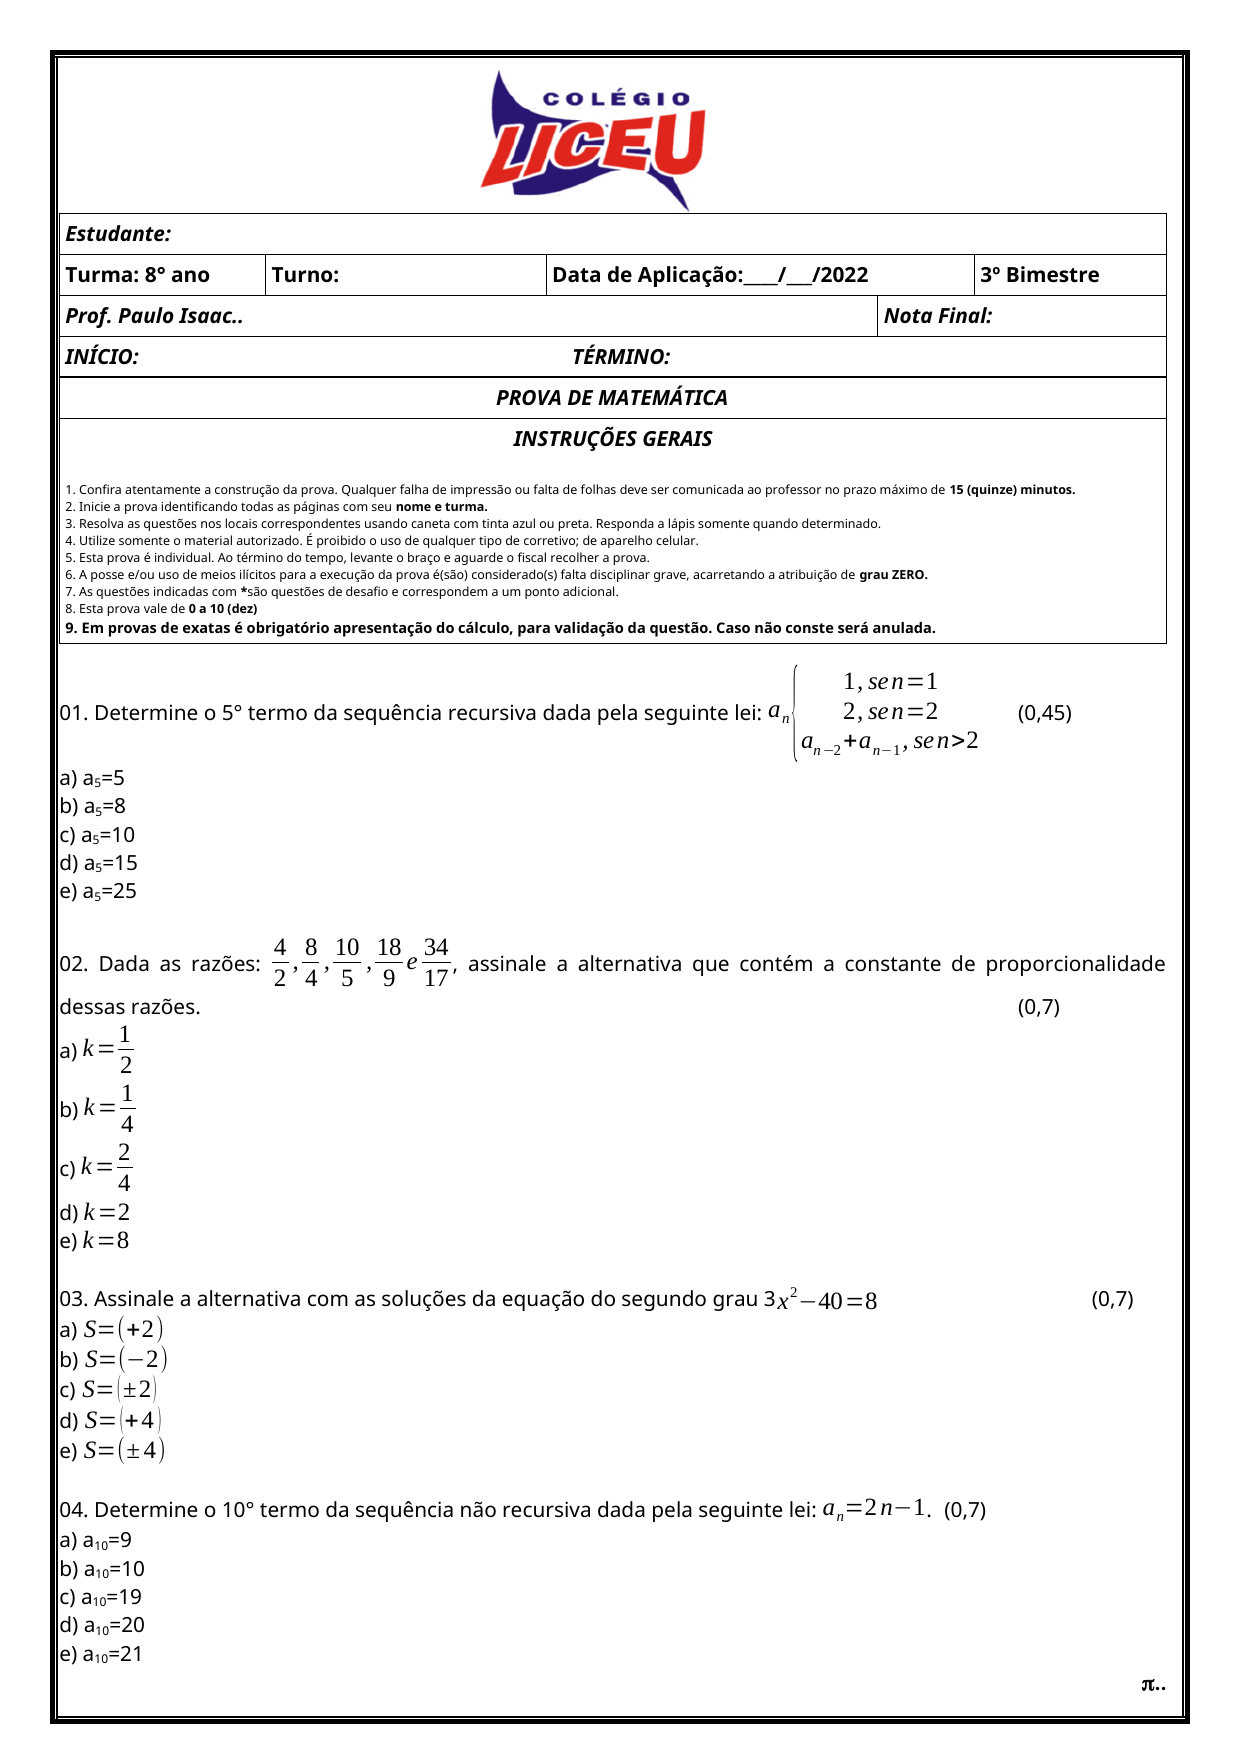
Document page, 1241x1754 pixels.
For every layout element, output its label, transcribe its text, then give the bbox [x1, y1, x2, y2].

text 01. Determine o 5° termo da sequência recursiva dada pela seguinte lei: (0,45) [59, 644, 1167, 763]
text c) a5=10 [59, 820, 1167, 848]
text e) a5=25 [59, 877, 1167, 905]
text d) [59, 1405, 1167, 1435]
table_cell Nota Final: [878, 296, 1166, 336]
table_cell Data de Aplicação:____/___/2022 [547, 255, 974, 294]
table_cell INSTRUÇÕES GERAIS 1. Confira atentamente a construção da prova. Qualquer falha de impressão ou falta de folhas deve ser comunicada ao professor no prazo máximo de 15 (quinze) minutos. 2. Inicie a prova identificando todas as páginas com seu nome e turma. 3. Resolva as questões nos locais correspondentes usando caneta com tinta azul ou preta. Responda a lápis somente quando determinado. 4. Utilize somente o material autorizado. É proibido o uso de qualquer tipo de corretivo; de aparelho celular. 5. Esta prova é individual. Ao término do tempo, levante o braço e aguarde o fiscal recolher a prova. 6. A posse e/ou uso de meios ilícitos para a execução da prova é(são) considerado(s) falta disciplinar grave, acarretando a atribuição de grau ZERO. 7. As questões indicadas com *são questões de desafio e correspondem a um ponto adicional. 8. Esta prova vale de 0 a 10 (dez) 9. Em provas de exatas é obrigatório apresentação do cálculo, para validação da questão. Caso não conste será anulada. [60, 419, 1166, 643]
table_cell Turno: [266, 255, 546, 294]
table_cell PROVA DE MATEMÁTICA [60, 378, 1166, 417]
text b) a10=10 [59, 1554, 1167, 1582]
text b) a5=8 [59, 791, 1167, 820]
text b) [59, 1080, 1167, 1139]
table_cell Turma: 8° ano [60, 255, 265, 294]
text a) [59, 1021, 1167, 1080]
table_cell INÍCIO: TÉRMINO: [60, 337, 1166, 376]
text a) [59, 1314, 1167, 1344]
text e) [59, 1435, 1167, 1465]
table_cell 3º Bimestre [975, 255, 1166, 294]
text d) [59, 1198, 1167, 1226]
text e) a10=21 [59, 1639, 1167, 1667]
text d) a10=20 [59, 1611, 1167, 1639]
text 03. Assinale a alternativa com as soluções da equação do segundo grau 3 (0,7) [59, 1283, 1167, 1314]
text b) [59, 1344, 1167, 1374]
table_header Estudante: [60, 214, 1166, 254]
table_cell Prof. Paulo Isaac.. [60, 296, 877, 336]
picture [467, 58, 721, 209]
text e) [59, 1226, 1167, 1254]
text d) a5=15 [59, 848, 1167, 877]
text c) [59, 1139, 1167, 1198]
text 04. Determine o 10° termo da sequência não recursiva dada pela seguinte lei: . (0,7) [59, 1494, 1167, 1525]
text a) a5=5 [59, 763, 1167, 791]
text c) a10=19 [59, 1582, 1167, 1611]
text a) a10=9 [59, 1525, 1167, 1554]
text c) [59, 1374, 1167, 1405]
text 02. Dada as razões: , assinale a alternativa que contém a constante de proporcionalidade dessas razões. (0,7) [59, 933, 1167, 1021]
